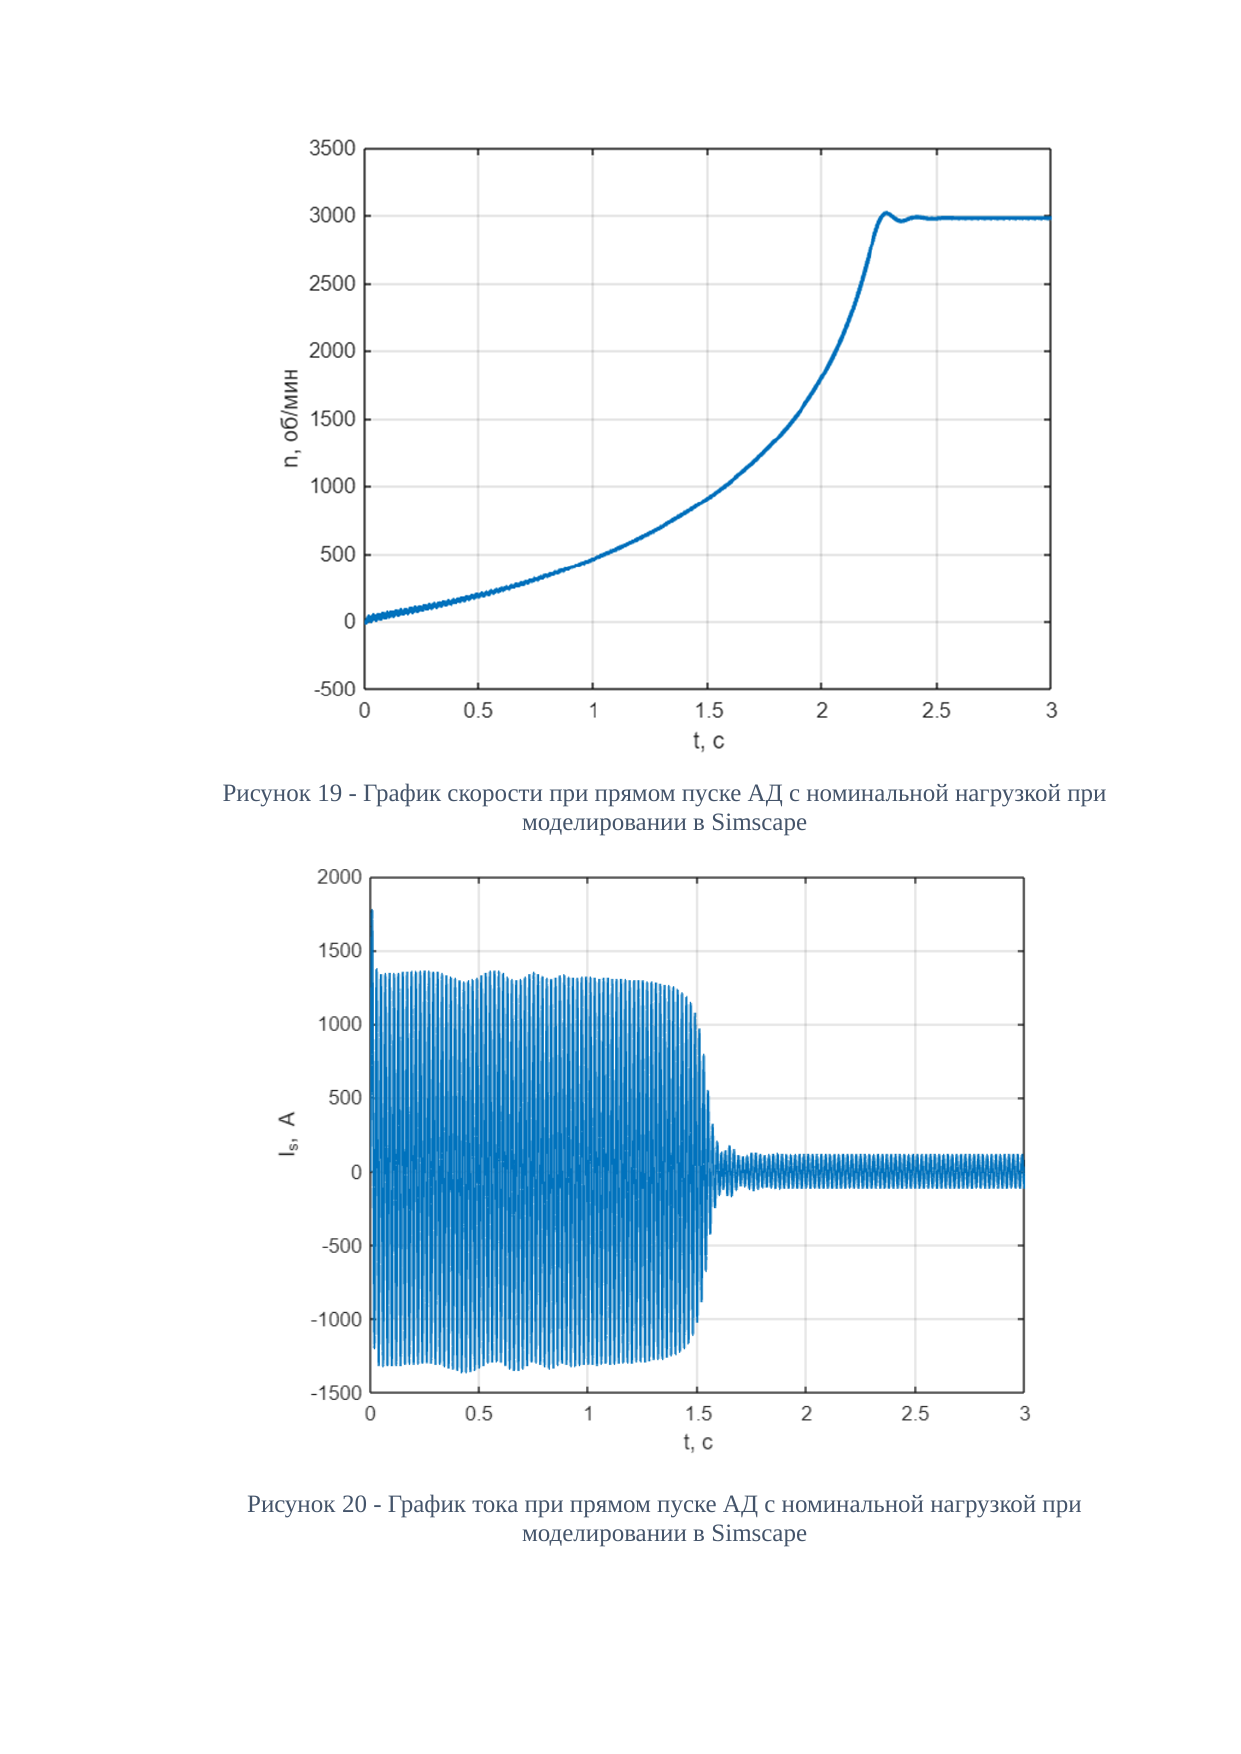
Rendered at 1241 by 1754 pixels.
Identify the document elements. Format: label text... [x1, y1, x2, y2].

picture [250, 118, 1079, 759]
picture [252, 856, 1077, 1470]
